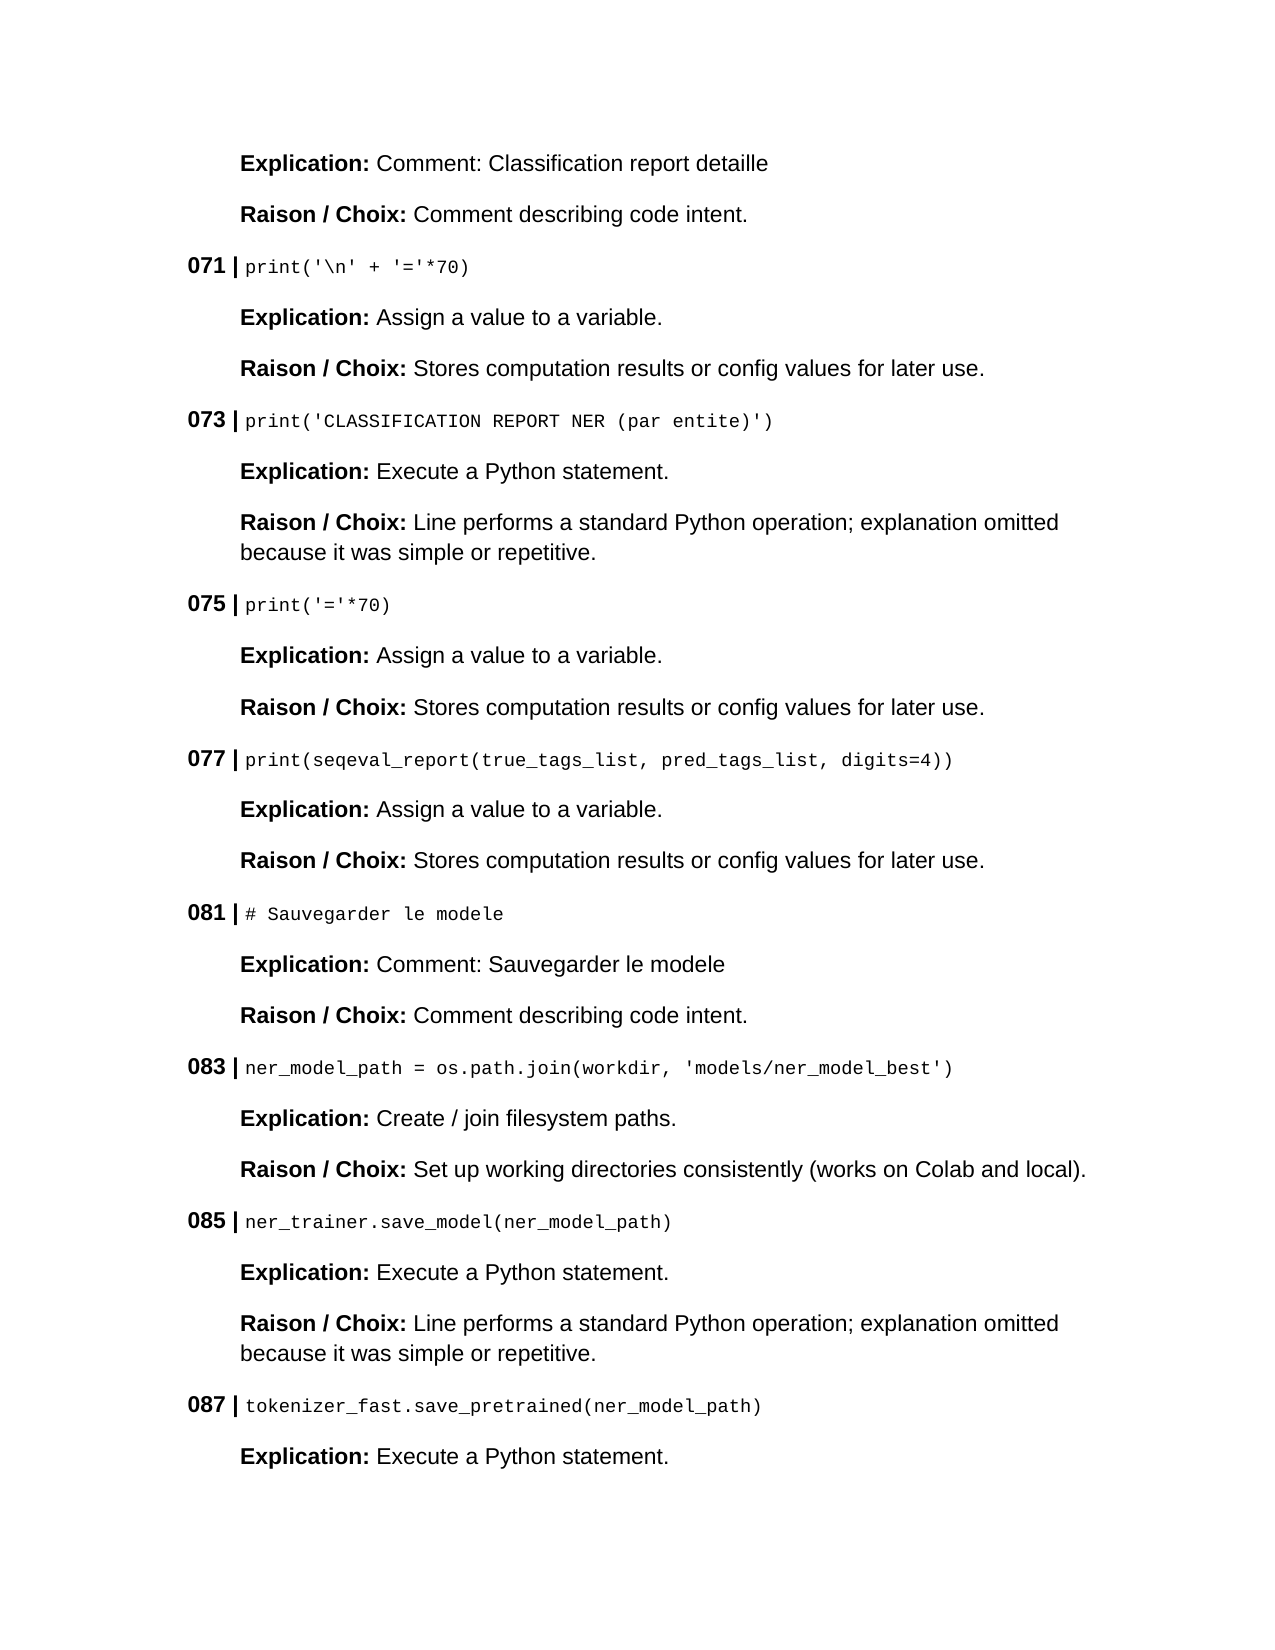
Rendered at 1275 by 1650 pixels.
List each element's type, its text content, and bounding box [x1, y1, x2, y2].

text Explication: Execute a Python statement. [240, 1259, 1087, 1285]
text Raison / Choix: Stores computation results or config values for later use. [240, 693, 1087, 720]
text Raison / Choix: Comment describing code intent. [240, 1002, 1087, 1028]
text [240, 1310, 1087, 1366]
text Raison / Choix: Stores computation results or config values for later use. [240, 847, 1087, 874]
text Raison / Choix: Stores computation results or config values for later use. [240, 355, 1087, 381]
text 083 | ner_model_path = os.path.join(workdir, 'models/ner_model_best') [187, 1053, 1087, 1080]
text Explication: Execute a Python statement. [240, 458, 1087, 484]
text Explication: Execute a Python statement. [240, 1443, 1087, 1469]
text Explication: Assign a value to a variable. [240, 796, 1087, 823]
text 077 | print(seqeval_report(true_tags_list, pred_tags_list, digits=4)) [187, 744, 1087, 772]
text 085 | ner_trainer.save_model(ner_model_path) [187, 1207, 1087, 1234]
text Raison / Choix: Line performs a standard Python operation; explanation omitted because it was simple or repetitive. [240, 509, 1087, 566]
text Explication: Create / join filesystem paths. [240, 1104, 1087, 1131]
text 073 | print('CLASSIFICATION REPORT NER (par entite)') [187, 406, 1087, 433]
text Raison / Choix: Set up working directories consistently (works on Colab and local). [240, 1156, 1087, 1182]
text 071 | print('\n' + '='*70) [187, 252, 1087, 279]
text Explication: Assign a value to a variable. [240, 642, 1087, 669]
text 087 | tokenizer_fast.save_pretrained(ner_model_path) [187, 1391, 1087, 1418]
text Raison / Choix: Comment describing code intent. [240, 201, 1087, 227]
text Explication: Assign a value to a variable. [240, 304, 1087, 330]
text 075 | print('='*70) [187, 590, 1087, 617]
text Explication: Comment: Sauvegarder le modele [240, 951, 1087, 977]
text 081 | # Sauvegarder le modele [187, 898, 1087, 926]
text Explication: Comment: Classification report detaille [240, 150, 1087, 176]
